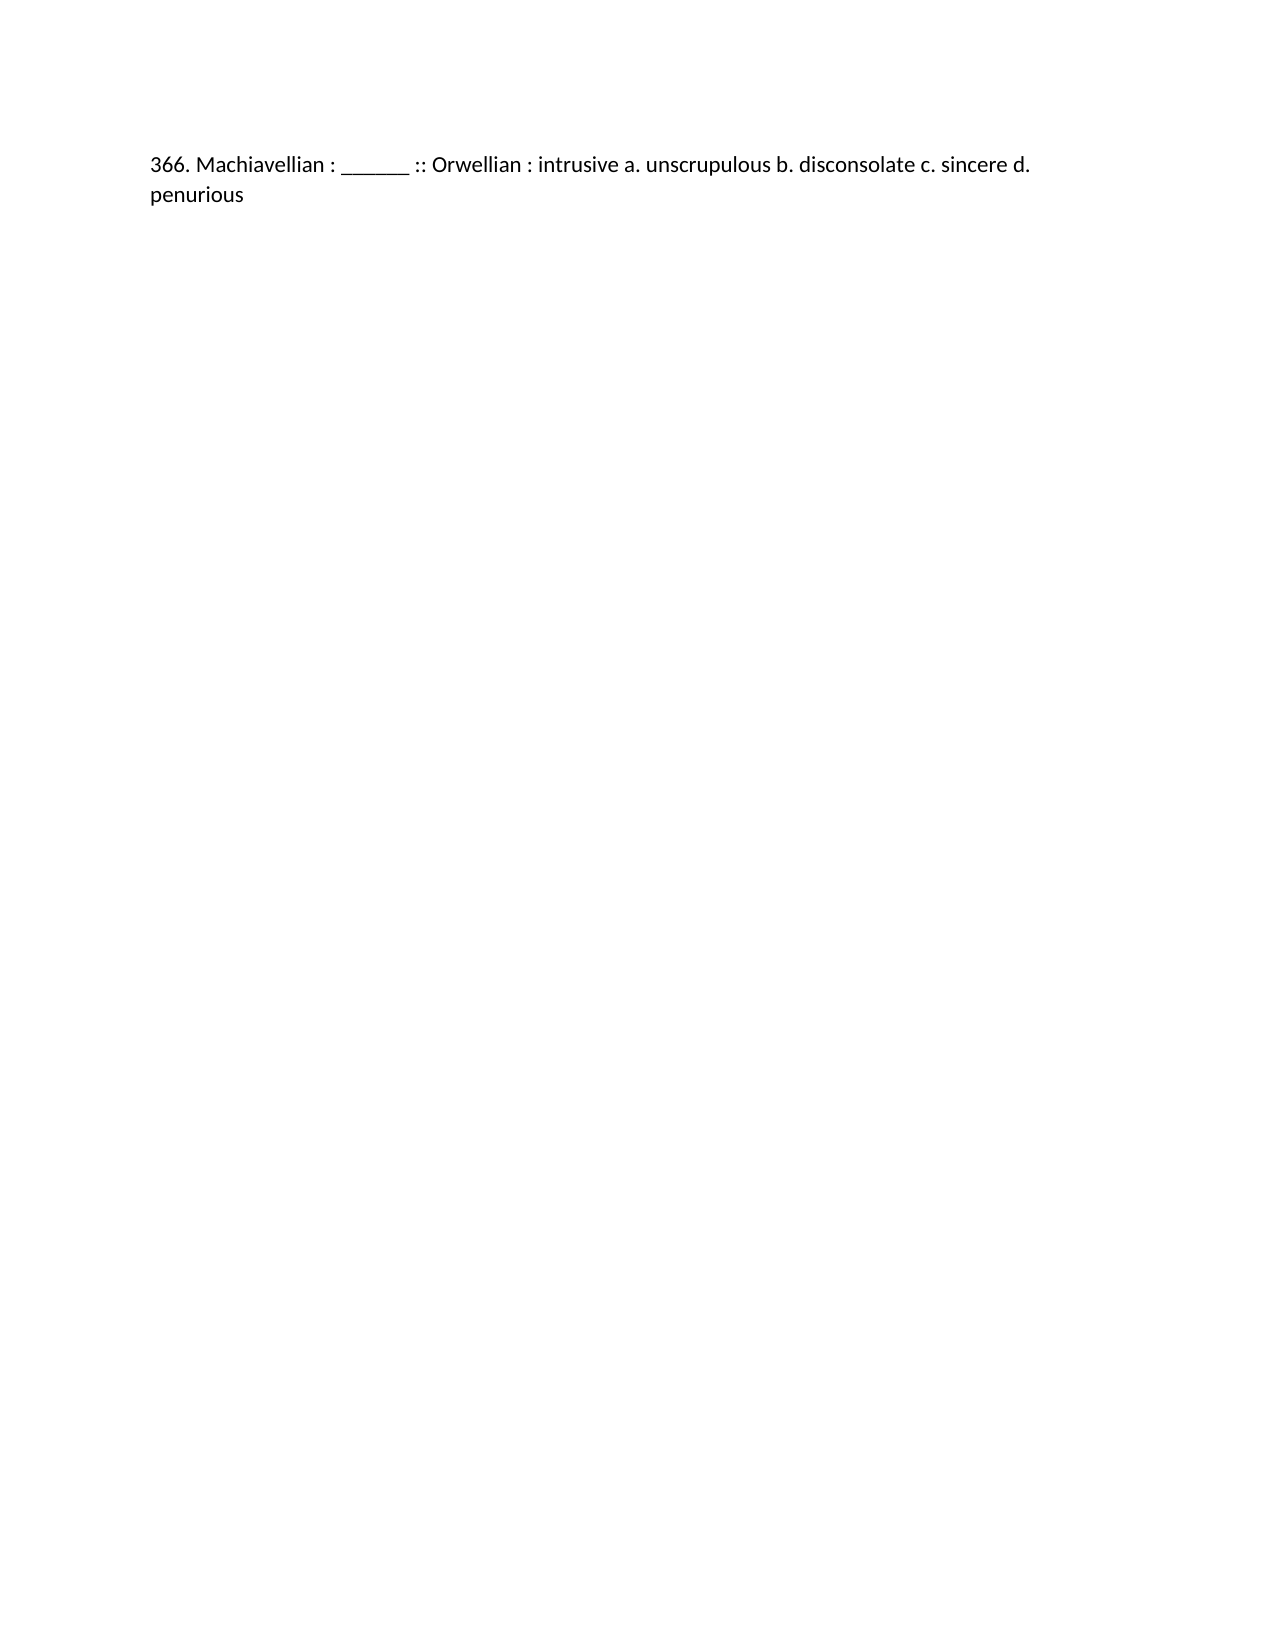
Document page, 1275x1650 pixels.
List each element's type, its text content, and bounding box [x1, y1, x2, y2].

text 366. Machiavellian : ______ :: Orwellian : intrusive a. unscrupulous b. disconsolate c. sincere d. penurious [150, 150, 1125, 208]
